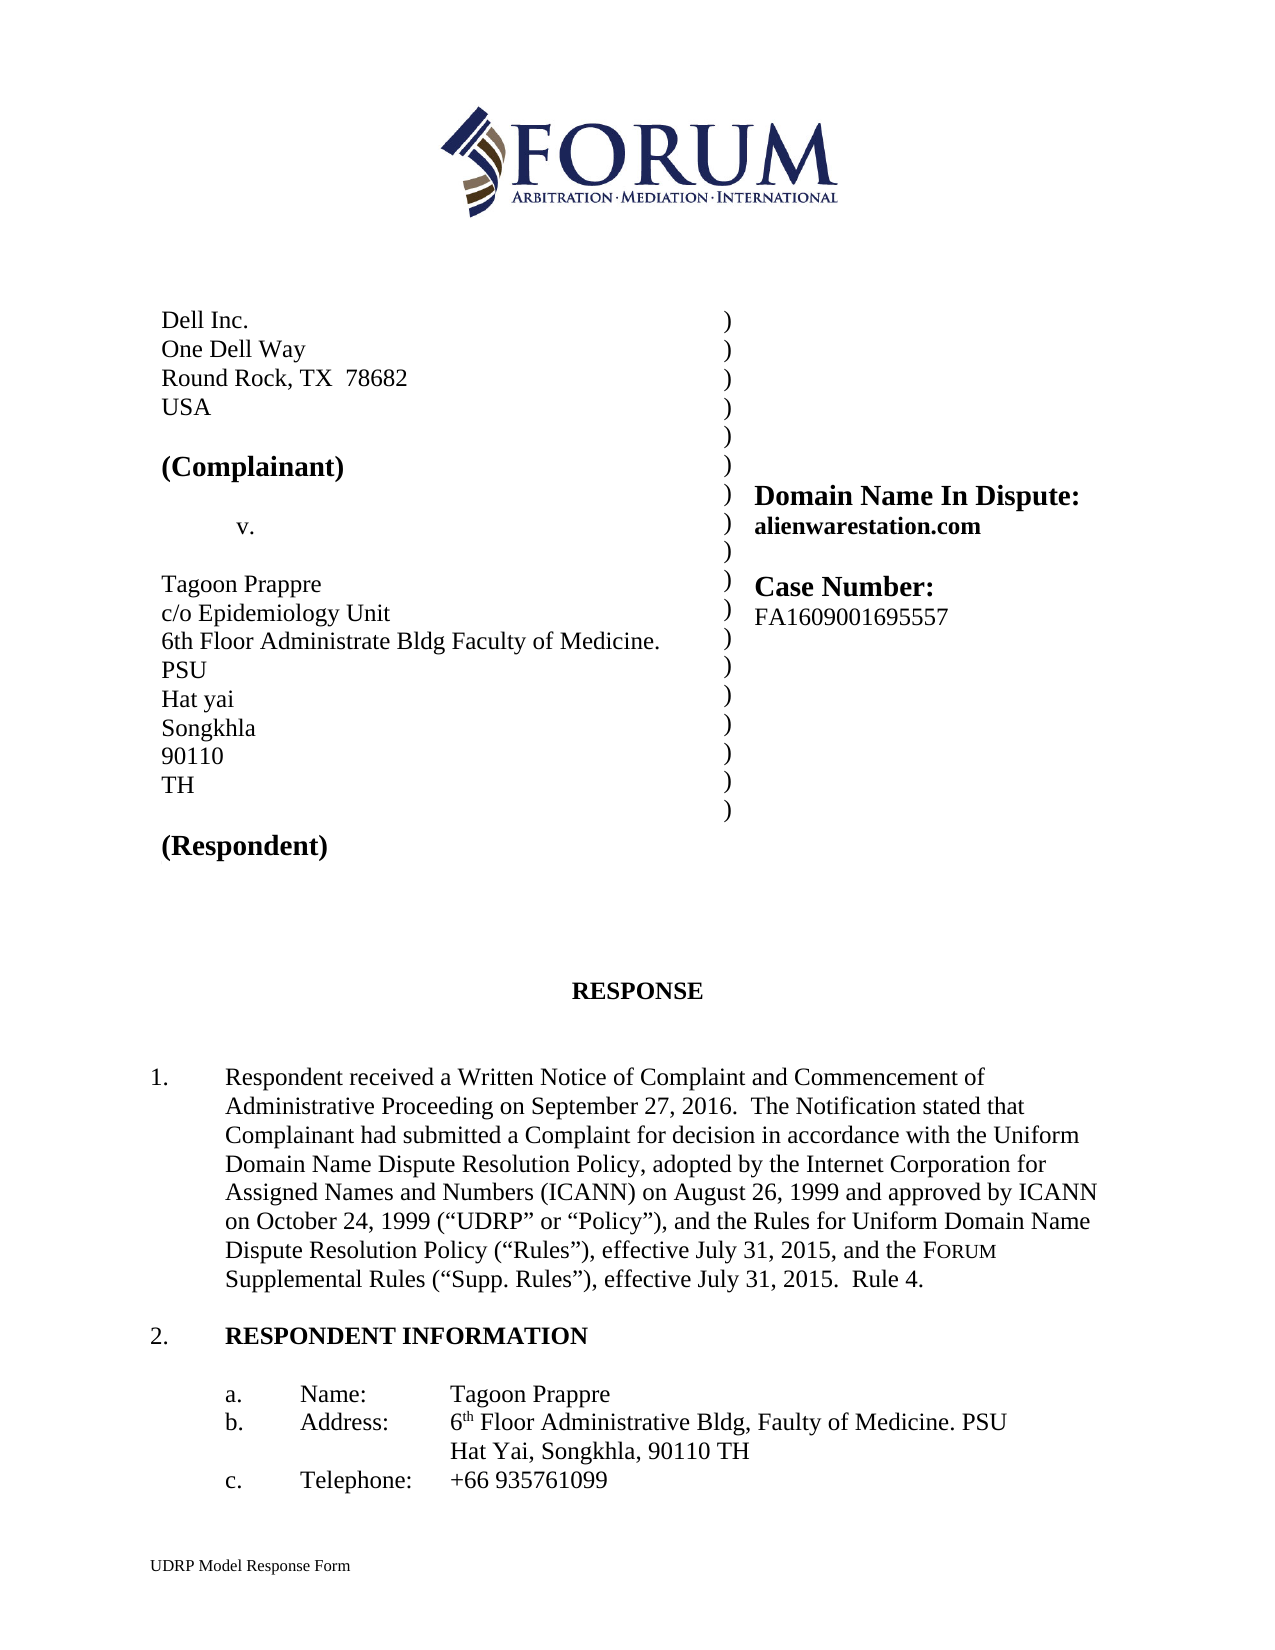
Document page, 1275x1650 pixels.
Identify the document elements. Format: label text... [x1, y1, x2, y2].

table_header Dell Inc. One Dell Way Round Rock, TX 78682 USA (Complainant) v. Tagoon Prappre c/o Epidemiology Unit 6th Floor Administrate Bldg Faculty of Medicine. PSU Hat yai Songkhla 90110 TH (Respondent) [150, 305, 712, 890]
table_header Domain Name In Dispute: alienwarestation.com Case Number: FA1609001695557 [743, 305, 1108, 890]
picture [437, 105, 838, 219]
text Hat Yai, Songkhla, 90110 TH [150, 1436, 1125, 1465]
text RESPONSE [150, 976, 1125, 1005]
text 1. Respondent received a Written Notice of Complaint and Commencement of Administrative Proceeding on September 27, 2016. The Notification stated that Complainant had submitted a Complaint for decision in accordance with the Uniform Domain Name Dispute Resolution Policy, adopted by the Internet Corporation for Assigned Names and Numbers (ICANN) on August 26, 1999 and approved by ICANN on October 24, 1999 (“UDRP” or “Policy”), and the Rules for Uniform Domain Name Dispute Resolution Policy (“Rules”), effective July 31, 2015, and the Forum Supplemental Rules (“Supp. Rules”), effective July 31, 2015. Rule 4. [150, 1062, 1125, 1292]
table_header ) ) ) ) ) ) ) ) ) ) ) ) ) ) ) ) ) ) [712, 305, 743, 890]
text c. Telephone: +66 935761099 [150, 1465, 1125, 1494]
text a. Name: Tagoon Prappre [150, 1379, 1125, 1407]
text b. Address: 6th Floor Administrative Bldg, Faulty of Medicine. PSU [150, 1407, 1125, 1436]
text 2. RESPONDENT INFORMATION [150, 1321, 1125, 1350]
